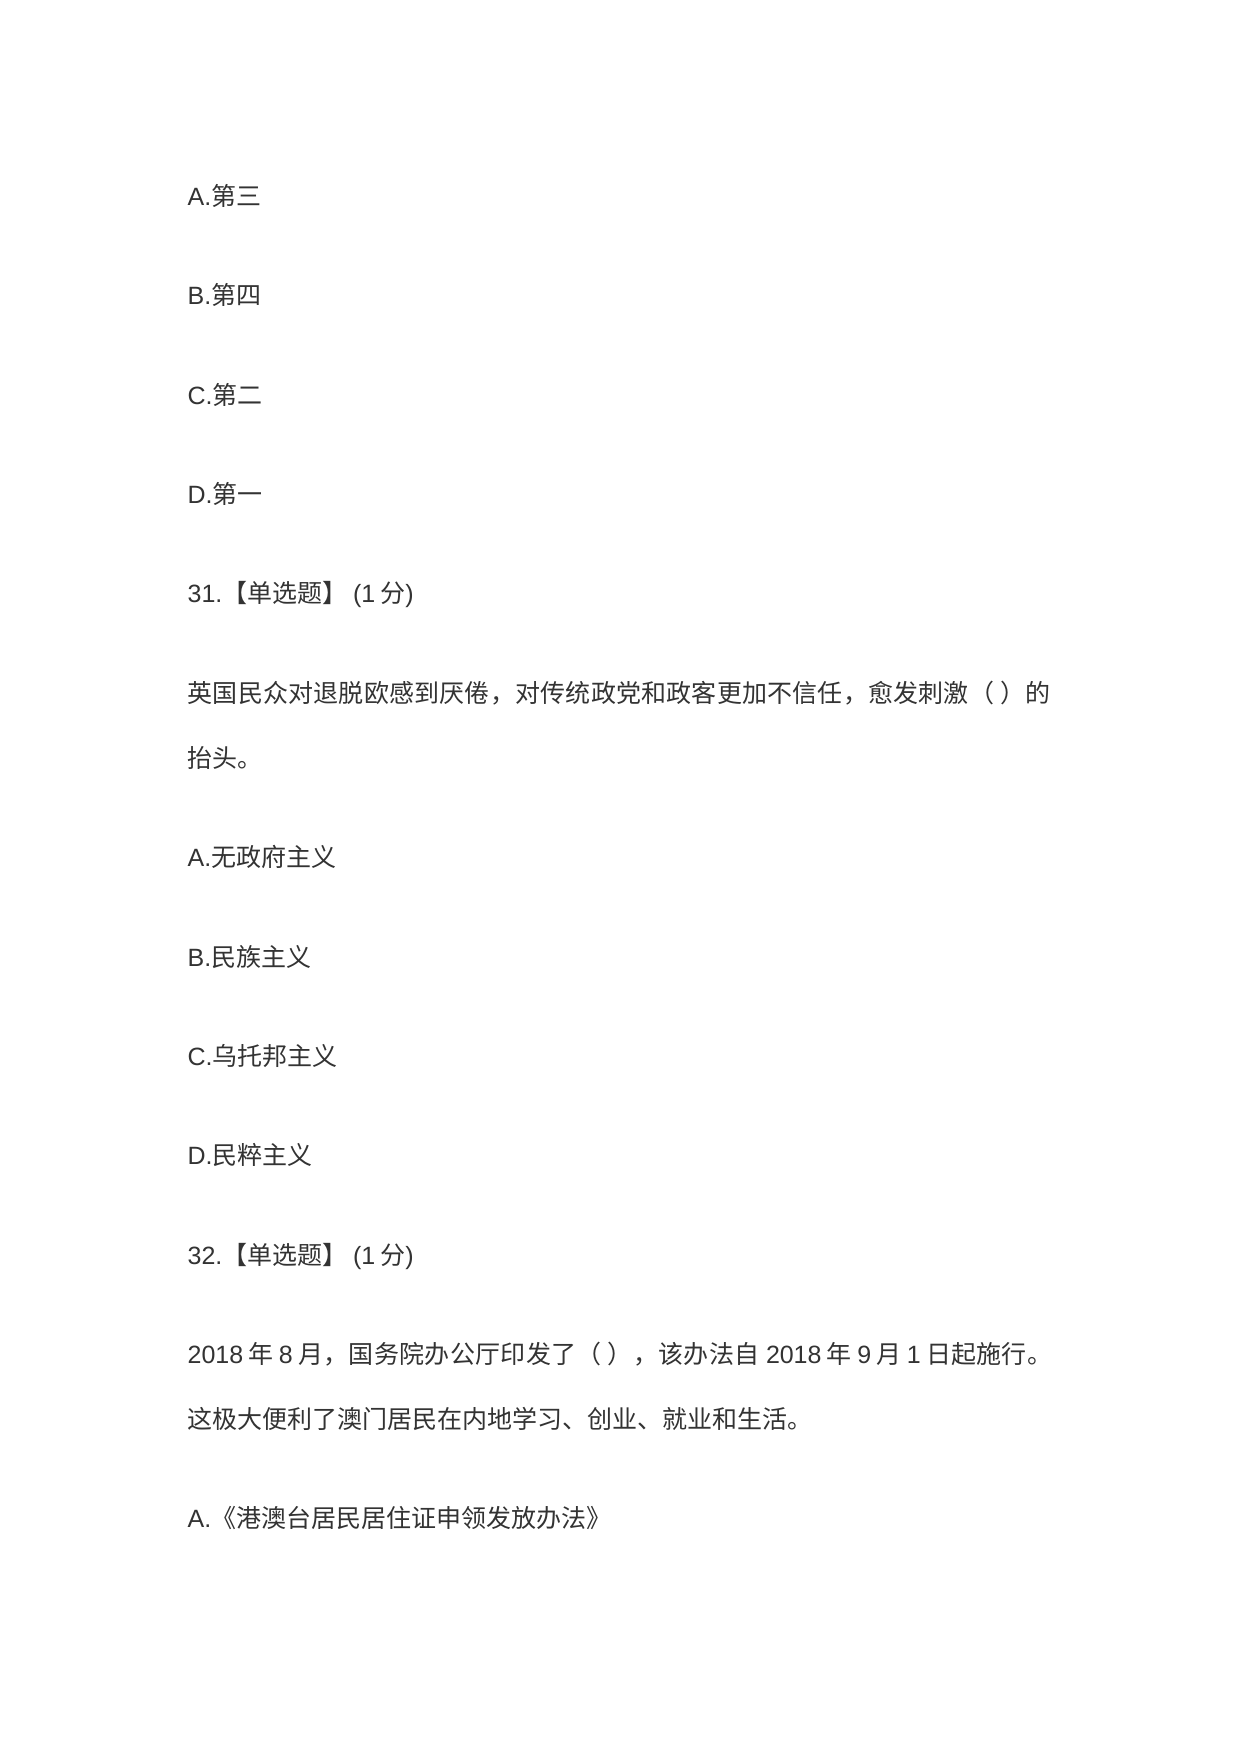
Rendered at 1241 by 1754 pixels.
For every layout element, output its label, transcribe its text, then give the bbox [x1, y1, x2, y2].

text B.第四 [187, 261, 1053, 326]
text 英国民众对退脱欧感到厌倦，对传统政党和政客更加不信任，愈发刺激（ ）的抬头。 [187, 659, 1053, 789]
text B.民族主义 [187, 923, 1053, 988]
text D.第一 [187, 460, 1053, 525]
text A.第三 [187, 162, 1053, 227]
text 32.【单选题】 (1分) [187, 1221, 1053, 1286]
text 31.【单选题】 (1分) [187, 559, 1053, 624]
text A.无政府主义 [187, 823, 1053, 888]
text A.《港澳台居民居住证申领发放办法》 [187, 1484, 1053, 1549]
text 2018年8月，国务院办公厅印发了（ ），该办法自2018年9月1日起施行。这极大便利了澳门居民在内地学习、创业、就业和生活。 [187, 1320, 1053, 1450]
text C.乌托邦主义 [187, 1022, 1053, 1087]
text C.第二 [187, 361, 1053, 426]
text D.民粹主义 [187, 1121, 1053, 1186]
